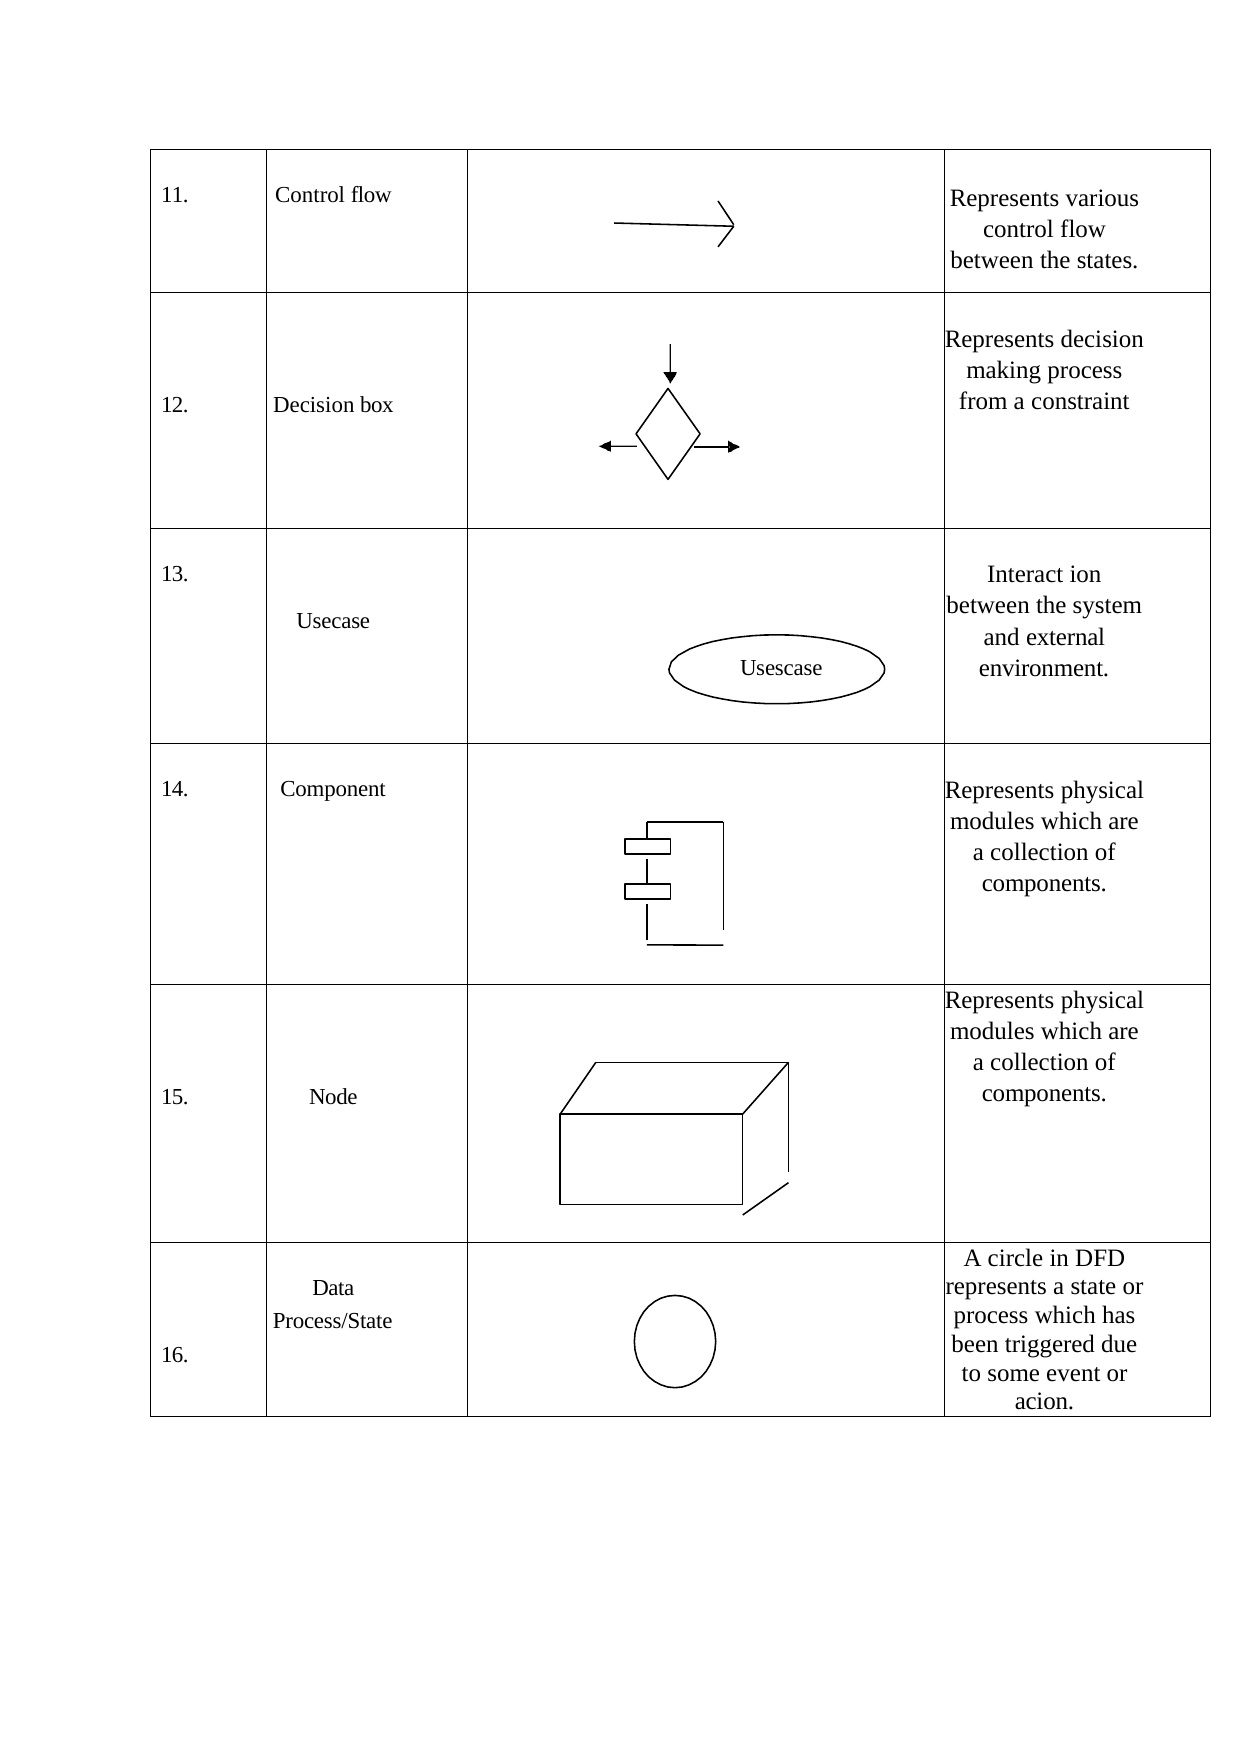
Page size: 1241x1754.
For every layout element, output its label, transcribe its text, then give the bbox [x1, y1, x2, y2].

table_cell 15. [151, 985, 266, 1242]
table_cell 12. [151, 293, 266, 528]
table_cell Interact ion between the system and external environment. [945, 529, 1210, 743]
table_cell Decision box [267, 293, 467, 528]
table_cell 14. [151, 744, 266, 984]
table_cell [468, 1243, 944, 1416]
table_header Control flow [267, 150, 467, 292]
table_cell [468, 293, 944, 528]
table_cell 13. [151, 529, 266, 743]
table_cell Represents decision making process from a constraint [945, 293, 1210, 528]
table_header Represents various control flow between the states. [945, 150, 1210, 292]
table_cell [468, 985, 944, 1242]
table_cell Node [267, 985, 467, 1242]
table_header 11. [151, 150, 266, 292]
table_cell Usescase [468, 529, 944, 743]
table_header [468, 150, 944, 292]
table_cell Data Process/State [267, 1243, 467, 1416]
picture [694, 440, 740, 453]
table_cell [468, 744, 944, 984]
table_cell Component [267, 744, 467, 984]
picture [598, 440, 637, 452]
table_cell Represents physical modules which are a collection of components. [945, 985, 1210, 1242]
table_cell Represents physical modules which are a collection of components. [945, 744, 1210, 984]
table_cell Usecase [267, 529, 467, 743]
table_cell 16. [151, 1243, 266, 1416]
table_cell A circle in DFD represents a state or process which has been triggered due to some event or acion. [945, 1243, 1210, 1416]
picture [663, 344, 677, 384]
